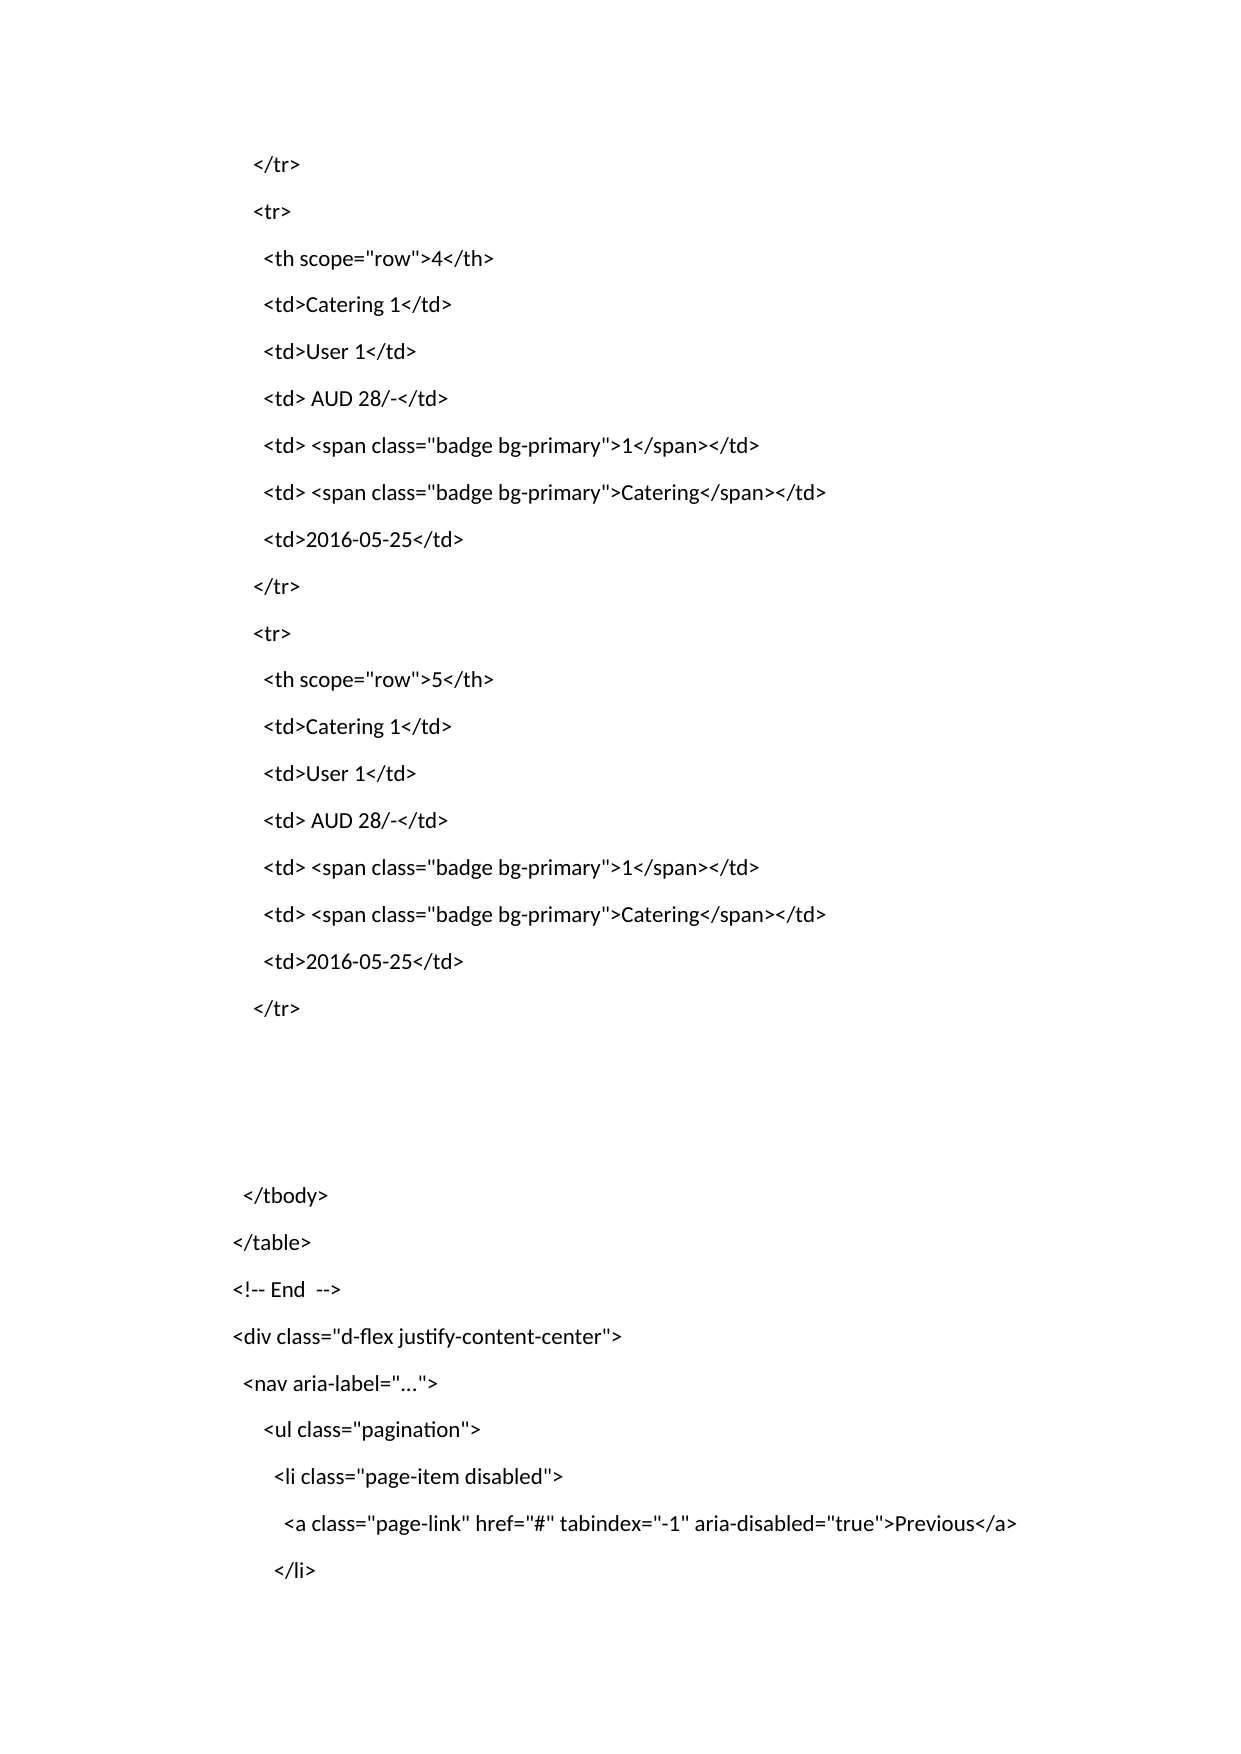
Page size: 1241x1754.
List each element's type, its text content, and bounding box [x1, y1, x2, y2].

text <tr> [150, 619, 1090, 647]
text <td>User 1</td> [150, 759, 1090, 787]
text <td>User 1</td> [150, 337, 1090, 366]
text <ul class="pagination"> [150, 1416, 1090, 1444]
text </table> [150, 1228, 1090, 1256]
text <td>2016-05-25</td> [150, 525, 1090, 553]
text <th scope="row">4</th> [150, 244, 1090, 272]
text <td> AUD 28/-</td> [150, 384, 1090, 412]
text <td> <span class="badge bg-primary">Catering</span></td> [150, 900, 1090, 928]
text <td>Catering 1</td> [150, 712, 1090, 741]
text <th scope="row">5</th> [150, 666, 1090, 694]
text </li> [150, 1556, 1090, 1584]
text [150, 431, 1090, 459]
text <nav aria-label="..."> [150, 1369, 1090, 1397]
text <td> <span class="badge bg-primary">1</span></td> [150, 853, 1090, 881]
text <div class="d-flex justify-content-center"> [150, 1322, 1090, 1350]
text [150, 478, 1090, 506]
text <td> AUD 28/-</td> [150, 806, 1090, 834]
text <td>Catering 1</td> [150, 291, 1090, 319]
text </tr> [150, 994, 1090, 1022]
text </tr> [150, 572, 1090, 600]
text <a class="page-link" href="#" tabindex="-1" aria-disabled="true">Previous</a> [150, 1509, 1090, 1537]
text <td>2016-05-25</td> [150, 947, 1090, 975]
text <!-- End --> [150, 1275, 1090, 1303]
text </tr> [150, 150, 1090, 178]
text </tbody> [150, 1181, 1090, 1209]
text <tr> [150, 197, 1090, 225]
text <li class="page-item disabled"> [150, 1462, 1090, 1491]
